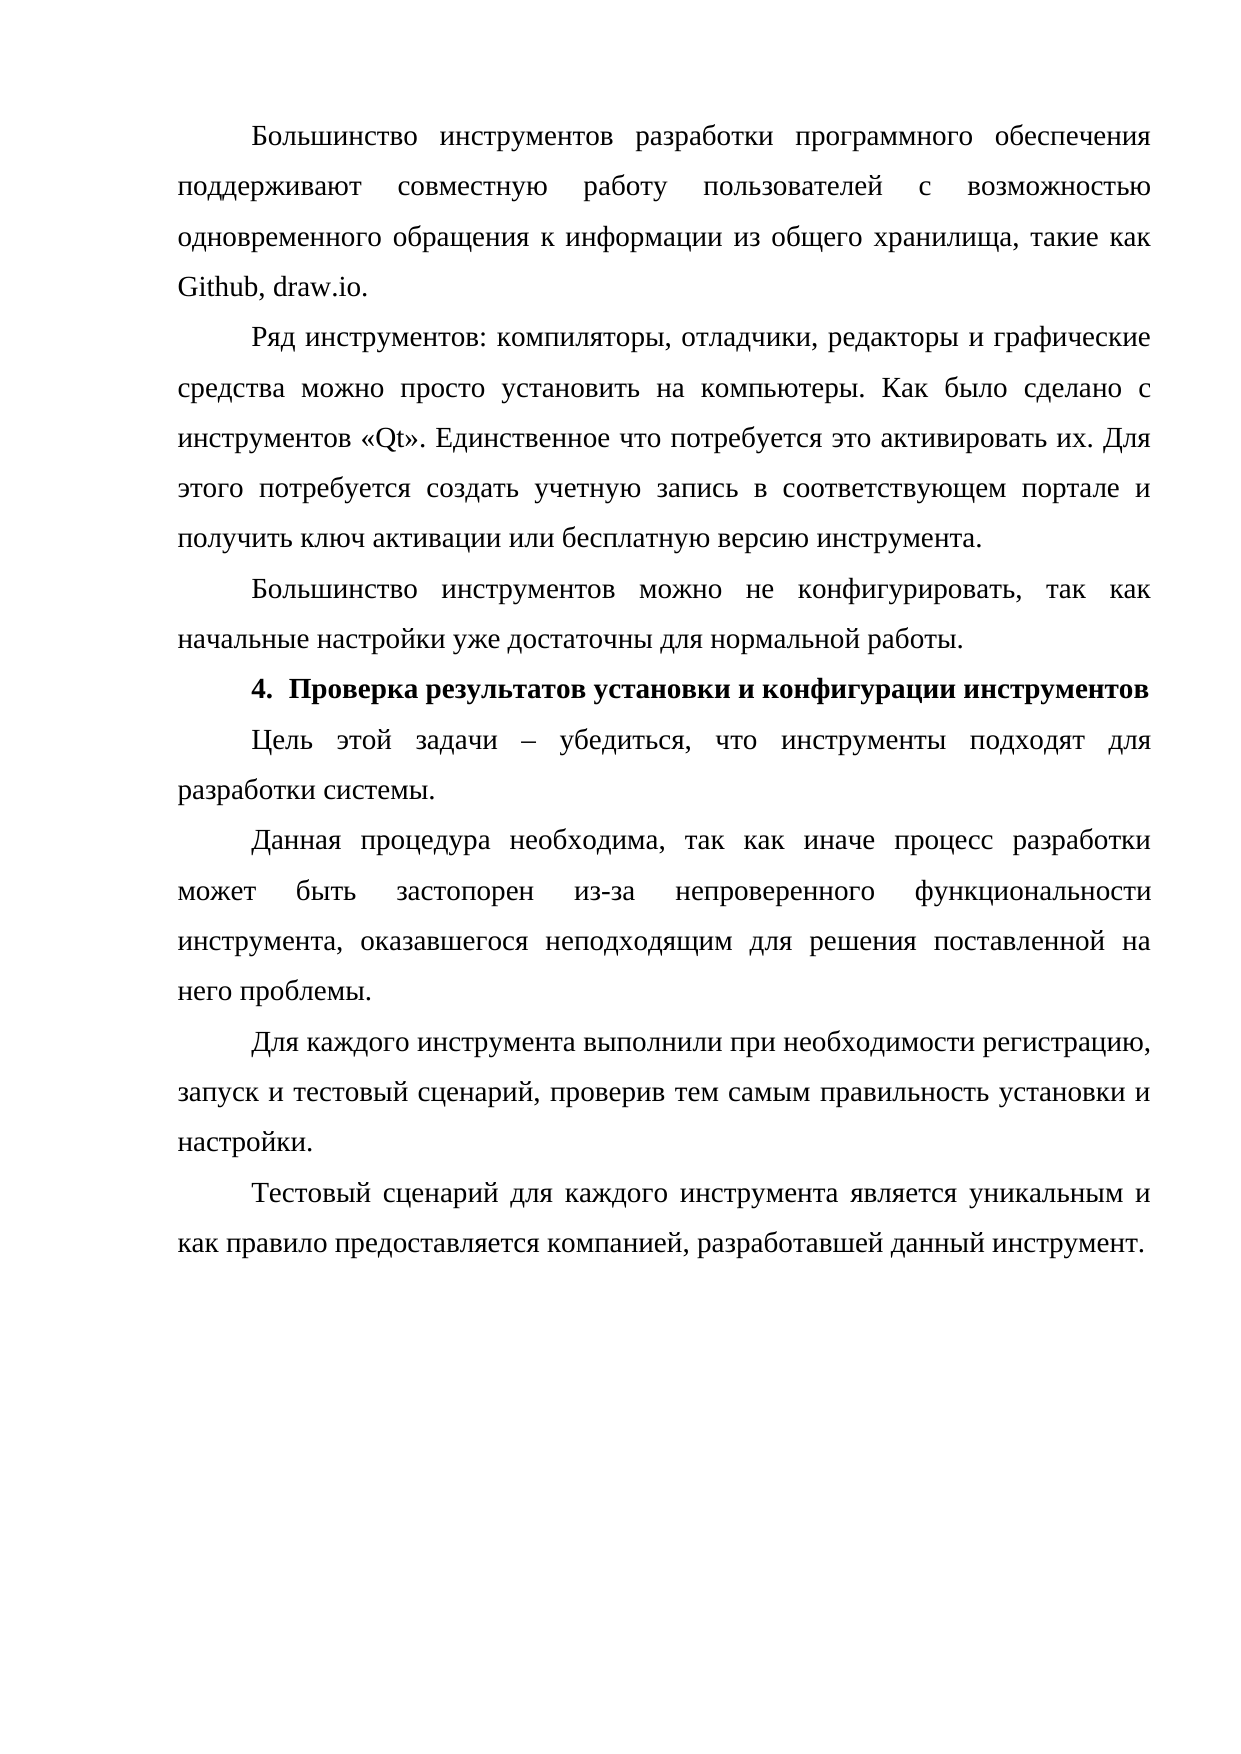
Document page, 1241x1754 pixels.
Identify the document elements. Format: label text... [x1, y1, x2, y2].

text Тестовый сценарий для каждого инструмента является уникальным и как правило предоставляется компанией, разработавшей данный инструмент. [177, 1175, 1152, 1258]
text Большинство инструментов разработки программного обеспечения поддерживают совместную работу пользователей с возможностью одновременного обращения к информации из общего хранилища, такие как Github, draw.io. [177, 118, 1152, 303]
text Ряд инструментов: компиляторы, отладчики, редакторы и графические средства можно просто установить на компьютеры. Как было сделано с инструментов «Qt». Единственное что потребуется это активировать их. Для этого потребуется создать учетную запись в соответствующем портале и получить ключ активации или бесплатную версию инструмента. [177, 319, 1152, 554]
text Данная процедура необходима, так как иначе процесс разработки может быть застопорен из-за непроверенного функциональности инструмента, оказавшегося неподходящим для решения поставленной на него проблемы. [177, 822, 1152, 1007]
text Большинство инструментов можно не конфигурировать, так как начальные настройки уже достаточны для нормальной работы. [177, 571, 1152, 655]
list Проверка результатов установки и конфигурации инструментов [251, 672, 1152, 705]
text Для каждого инструмента выполнили при необходимости регистрацию, запуск и тестовый сценарий, проверив тем самым правильность установки и настройки. [177, 1024, 1152, 1158]
text Цель этой задачи – убедиться, что инструменты подходят для разработки системы. [177, 722, 1152, 806]
